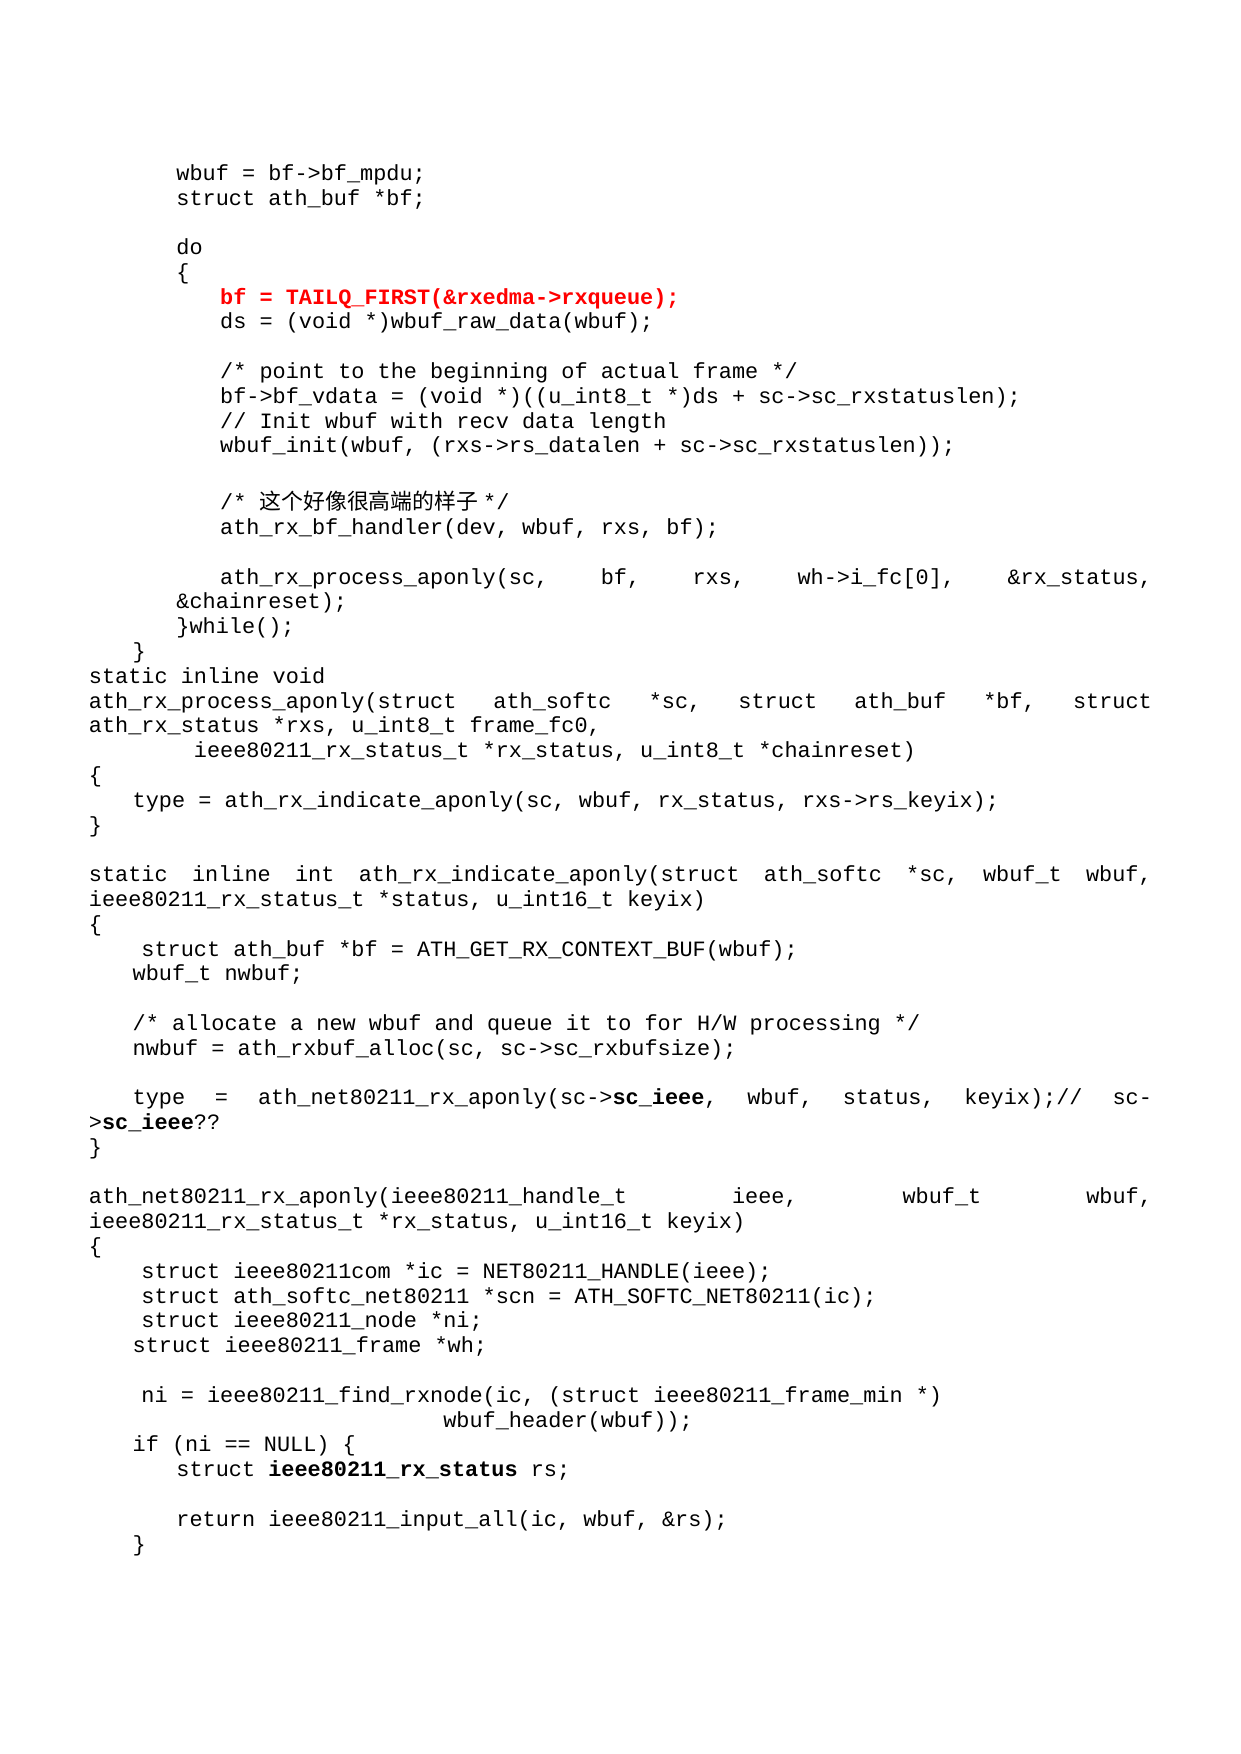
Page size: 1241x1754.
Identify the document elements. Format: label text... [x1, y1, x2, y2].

text } [89, 640, 1152, 665]
text wbuf = bf->bf_mpdu; [132, 162, 1152, 187]
text struct ath_softc_net80211 *scn = ATH_SOFTC_NET80211(ic); [89, 1285, 1152, 1309]
text } [89, 814, 1152, 838]
text struct ieee80211_frame *wh; [89, 1334, 1152, 1359]
text wbuf_t nwbuf; [89, 962, 1152, 987]
text { [132, 261, 1152, 286]
text ieee80211_rx_status_t *rx_status, u_int8_t *chainreset) [89, 739, 1152, 764]
text wbuf_header(wbuf)); [89, 1409, 1152, 1433]
text struct ieee80211_node *ni; [89, 1309, 1152, 1334]
text return ieee80211_input_all(ic, wbuf, &rs); [89, 1508, 1152, 1533]
text } [89, 1533, 1152, 1557]
text /* point to the beginning of actual frame */ [176, 360, 1152, 385]
text ni = ieee80211_find_rxnode(ic, (struct ieee80211_frame_min *) [89, 1384, 1152, 1409]
text { [89, 764, 1152, 789]
text bf->bf_vdata = (void *)((u_int8_t *)ds + sc->sc_rxstatuslen); [176, 385, 1152, 410]
text do [89, 236, 1152, 261]
text static inline void [89, 665, 1152, 690]
text { [89, 1235, 1152, 1260]
text ath_rx_process_aponly(sc, bf, rxs, wh->i_fc[0], &rx_status, &chainreset); [176, 566, 1152, 615]
text ath_rx_bf_handler(dev, wbuf, rxs, bf); [176, 516, 1152, 541]
text ath_net80211_rx_aponly(ieee80211_handle_t ieee, wbuf_t wbuf, ieee80211_rx_status_t *rx_status, u_int16_t keyix) [89, 1186, 1152, 1235]
text nwbuf = ath_rxbuf_alloc(sc, sc->sc_rxbufsize); [89, 1037, 1152, 1062]
text struct ath_buf *bf = ATH_GET_RX_CONTEXT_BUF(wbuf); [89, 938, 1152, 962]
text /* 这个好像很高端的样子 */ [176, 484, 1152, 516]
text // Init wbuf with recv data length [176, 410, 1152, 435]
text struct ieee80211_rx_status rs; [89, 1458, 1152, 1483]
text ds = (void *)wbuf_raw_data(wbuf); [176, 311, 1152, 336]
text struct ath_buf *bf; [132, 187, 1152, 212]
text }while(); [89, 615, 1152, 640]
text static inline int ath_rx_indicate_aponly(struct ath_softc *sc, wbuf_t wbuf, ieee80211_rx_status_t *status, u_int16_t keyix) [89, 863, 1152, 913]
text type = ath_net80211_rx_aponly(sc->sc_ieee, wbuf, status, keyix);// sc->sc_ieee?? [89, 1086, 1152, 1136]
text ath_rx_process_aponly(struct ath_softc *sc, struct ath_buf *bf, struct ath_rx_status *rxs, u_int8_t frame_fc0, [89, 690, 1152, 739]
text /* allocate a new wbuf and queue it to for H/W processing */ [89, 1012, 1152, 1037]
text wbuf_init(wbuf, (rxs->rs_datalen + sc->sc_rxstatuslen)); [176, 435, 1152, 459]
text if (ni == NULL) { [89, 1433, 1152, 1458]
text type = ath_rx_indicate_aponly(sc, wbuf, rx_status, rxs->rs_keyix); [89, 789, 1152, 814]
text { [89, 913, 1152, 938]
text bf = TAILQ_FIRST(&rxedma->rxqueue); [89, 286, 1152, 311]
text struct ieee80211com *ic = NET80211_HANDLE(ieee); [89, 1260, 1152, 1285]
text } [89, 1136, 1152, 1161]
